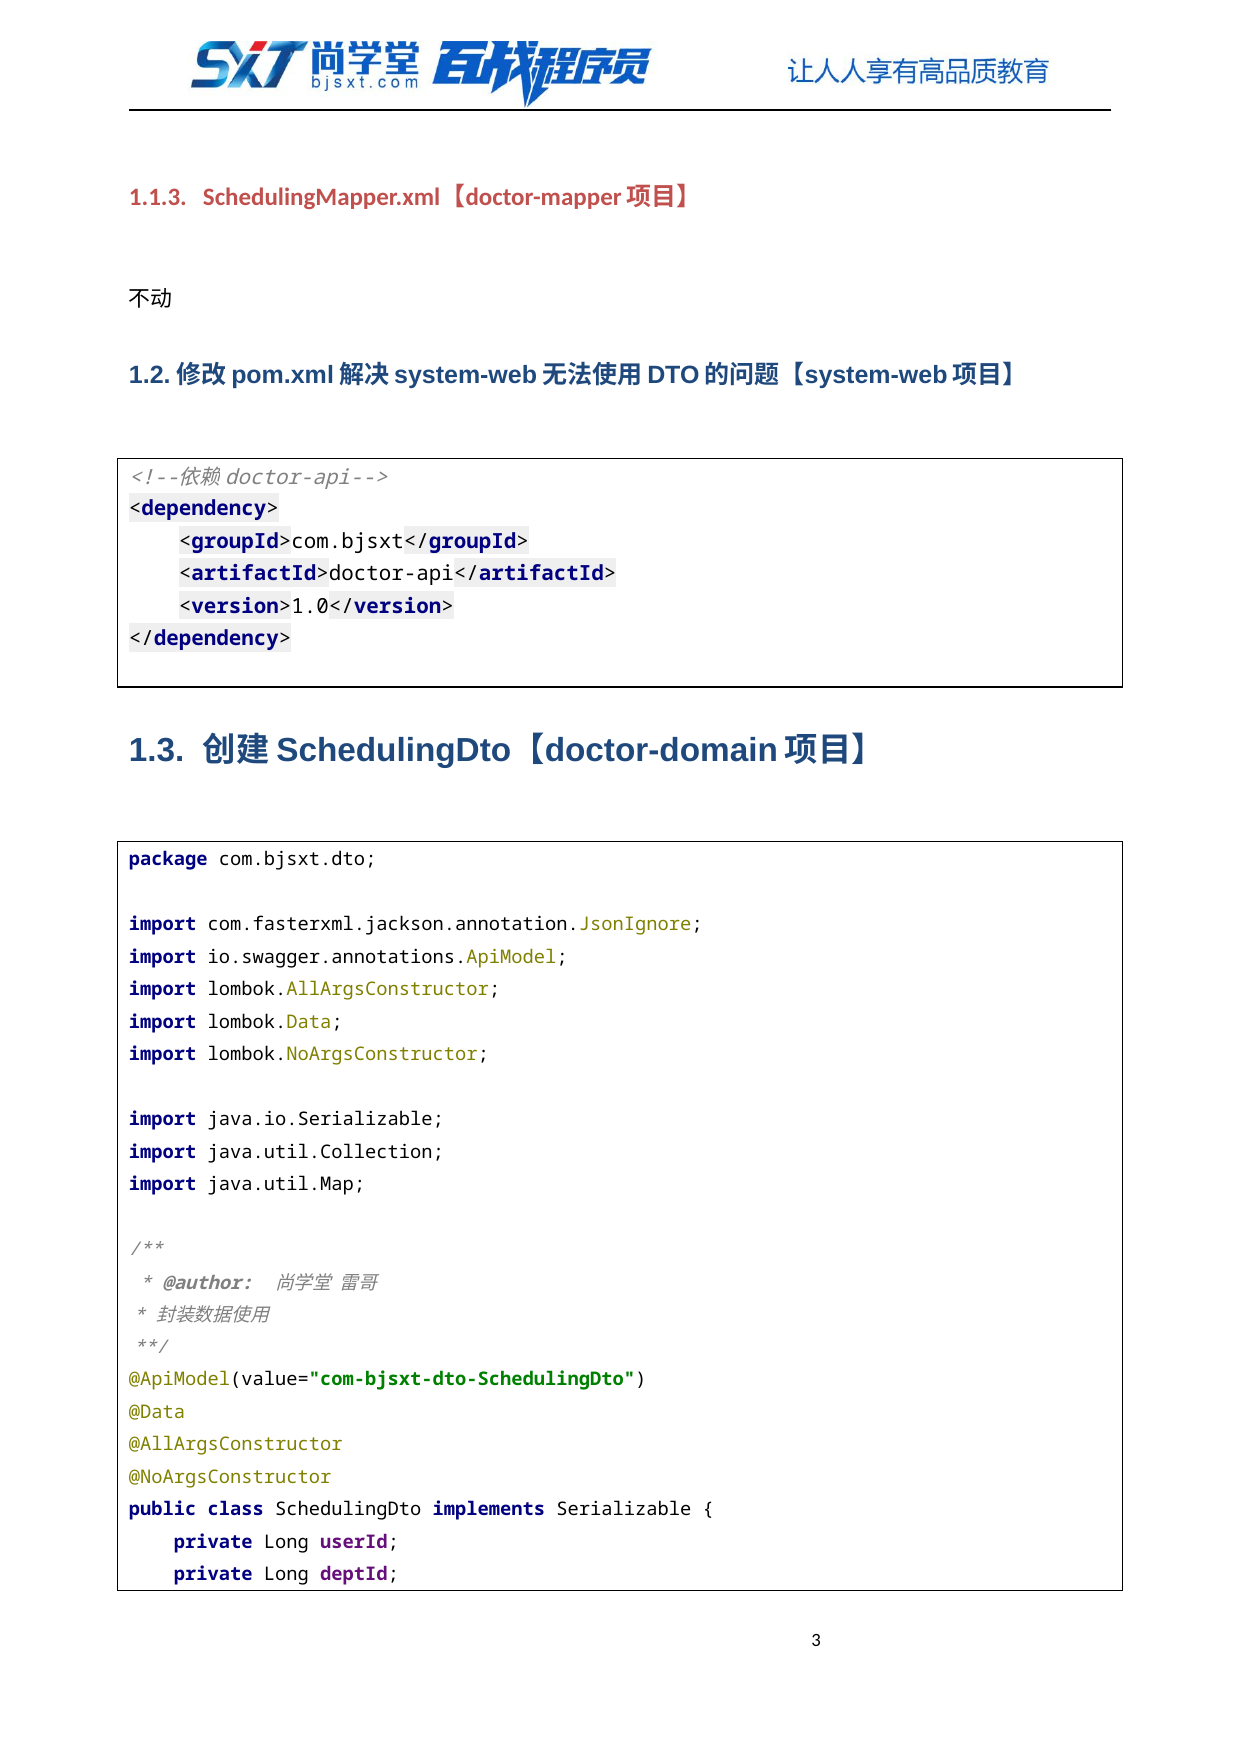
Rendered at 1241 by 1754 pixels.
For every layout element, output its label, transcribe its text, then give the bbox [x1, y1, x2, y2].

text 不动 [129, 280, 1111, 313]
picture [187, 41, 1053, 108]
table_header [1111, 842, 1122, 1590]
subtitle SchedulingMapper.xml【doctor-mapper项目】 [129, 162, 1111, 227]
subtitle 创建SchedulingDto【doctor-domain项目】 [129, 714, 1111, 779]
subtitle 修改pom.xml解决system-web无法使用DTO的问题【system-web项目】 [129, 340, 1111, 405]
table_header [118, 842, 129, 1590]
table_header <!--依赖doctor-api--> <dependency> <groupId>com.bjsxt</groupId> <artifactId>doctor-api</artifactId> <version>1.0</version> </dependency> [118, 459, 1122, 686]
